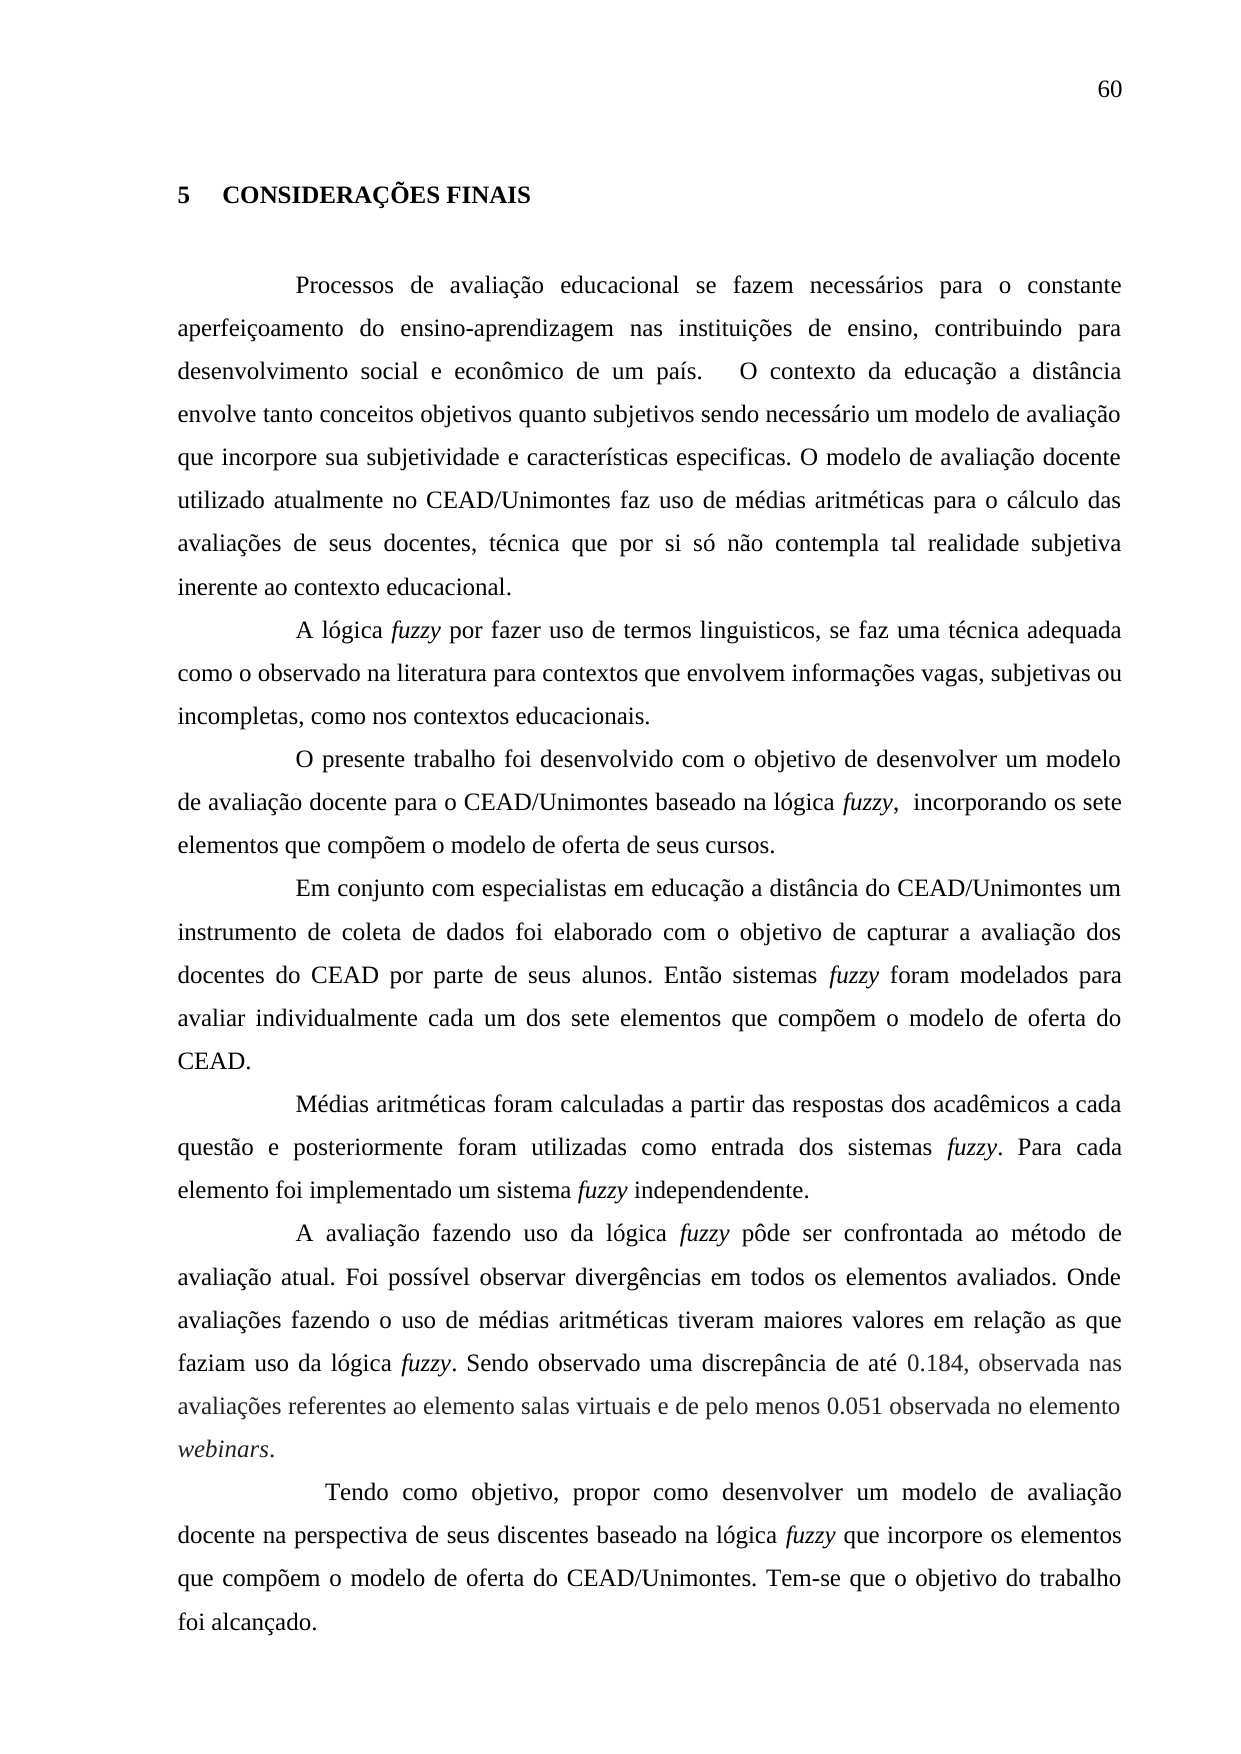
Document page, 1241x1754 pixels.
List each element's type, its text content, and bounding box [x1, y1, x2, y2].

text Processos de avaliação educacional se fazem necessários para o constante aperfeiçoamento do ensino-aprendizagem nas instituições de ensino, contribuindo para desenvolvimento social e econômico de um país. O contexto da educação a distância envolve tanto conceitos objetivos quanto subjetivos sendo necessário um modelo de avaliação que incorpore sua subjetividade e características especificas. O modelo de avaliação docente utilizado atualmente no CEAD/Unimontes faz uso de médias aritméticas para o cálculo das avaliações de seus docentes, técnica que por si só não contempla tal realidade subjetiva inerente ao contexto educacional. [177, 270, 1122, 600]
text A lógica fuzzy por fazer uso de termos linguisticos, se faz uma técnica adequada como o observado na literatura para contextos que envolvem informações vagas, subjetivas ou incompletas, como nos contextos educacionais. [177, 615, 1122, 730]
text Médias aritméticas foram calculadas a partir das respostas dos acadêmicos a cada questão e posteriormente foram utilizadas como entrada dos sistemas fuzzy. Para cada elemento foi implementado um sistema fuzzy independendente. [177, 1089, 1122, 1204]
text Tendo como objetivo, propor como desenvolver um modelo de avaliação docente na perspectiva de seus discentes baseado na lógica fuzzy que incorpore os elementos que compõem o modelo de oferta do CEAD/Unimontes. Tem-se que o objetivo do trabalho foi alcançado. [177, 1477, 1122, 1635]
subtitle CONSIDERAÇÕES FINAIS [177, 180, 1122, 209]
text A avaliação fazendo uso da lógica fuzzy pôde ser confrontada ao método de avaliação atual. Foi possível observar divergências em todos os elementos avaliados. Onde avaliações fazendo o uso de médias aritméticas tiveram maiores valores em relação as que faziam uso da lógica fuzzy. Sendo observado uma discrepância de até 0.184, observada nas avaliações referentes ao elemento salas virtuais e de pelo menos 0.051 observada no elemento webinars. [177, 1218, 1122, 1463]
text Em conjunto com especialistas em educação a distância do CEAD/Unimontes um instrumento de coleta de dados foi elaborado com o objetivo de capturar a avaliação dos docentes do CEAD por parte de seus alunos. Então sistemas fuzzy foram modelados para avaliar individualmente cada um dos sete elementos que compõem o modelo de oferta do CEAD. [177, 873, 1122, 1075]
text O presente trabalho foi desenvolvido com o objetivo de desenvolver um modelo de avaliação docente para o CEAD/Unimontes baseado na lógica fuzzy, incorporando os sete elementos que compõem o modelo de oferta de seus cursos. [177, 744, 1122, 859]
